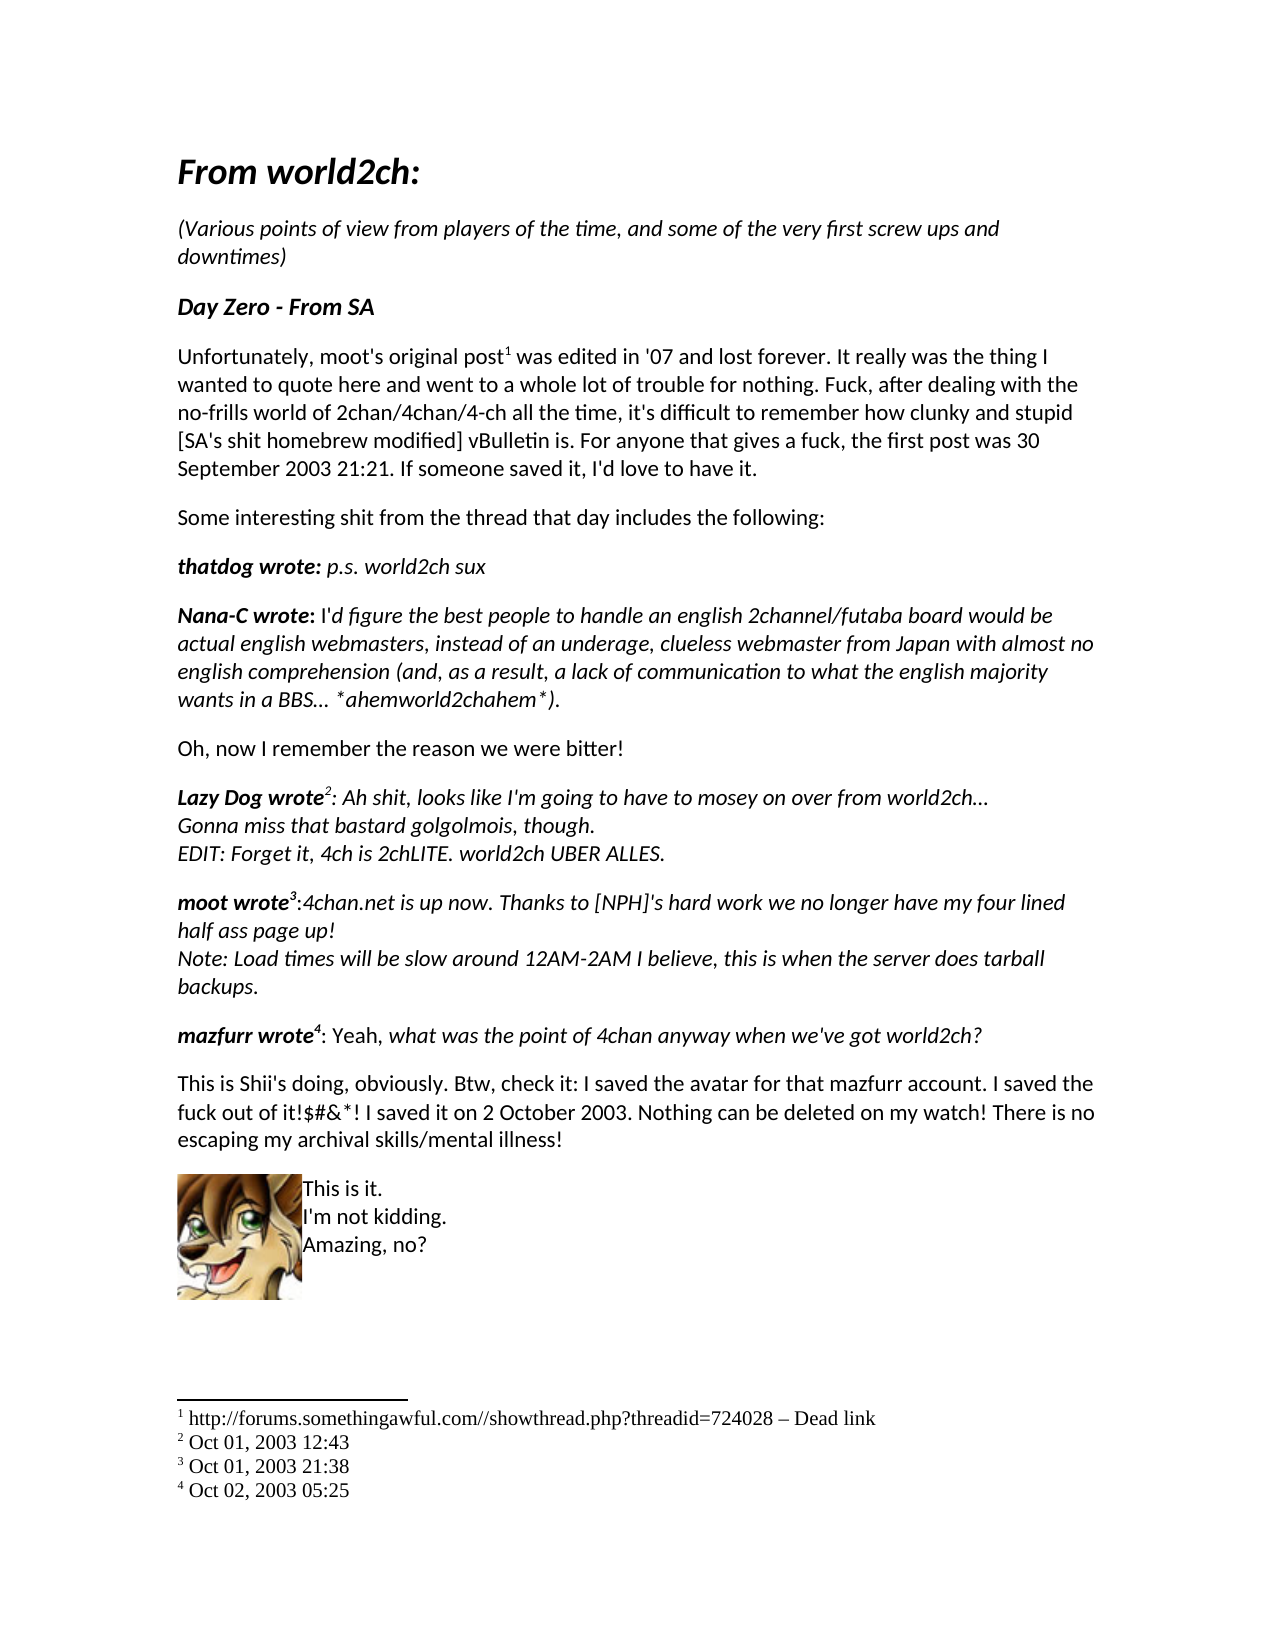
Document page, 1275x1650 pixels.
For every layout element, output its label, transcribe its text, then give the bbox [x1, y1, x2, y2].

picture [177, 1174, 303, 1300]
text Unfortunately, moot's original post was edited in '07 and lost forever. It really was the thing I wanted to quote here and went to a whole lot of trouble for nothing. Fuck, after dealing with the no-frills world of 2chan/4chan/4-ch all the time, it's difficult to remember how clunky and stupid [SA's shit homebrew modified] vBulletin is. For anyone that gives a fuck, the first post was 30 September 2003 21:21. If someone saved it, I'd love to have it. [177, 342, 1098, 483]
text Nana-C wrote: I'd figure the best people to handle an english 2channel/futaba board would be actual english webmasters, instead of an underage, clueless webmaster from Japan with almost no english comprehension (and, as a result, a lack of communication to what the english majority wants in a BBS… *ahemworld2chahem*). [177, 601, 1098, 713]
text thatdog wrote: p.s. world2ch sux [177, 552, 1098, 580]
text This is it. I'm not kidding. Amazing, no? [303, 1174, 1098, 1258]
text moot wrote:4chan.net is up now. Thanks to [NPH]'s hard work we no longer have my four lined half ass page up! Note: Load times will be slow around 12AM-2AM I believe, this is when the server does tarball backups. [177, 888, 1098, 1000]
text Oh, now I remember the reason we were bitter! [177, 734, 1098, 762]
text mazfurr wrote: Yeah, what was the point of 4chan anyway when we've got world2ch? [177, 1021, 1098, 1049]
text This is Shii's doing, obviously. Btw, check it: I saved the avatar for that mazfurr account. I saved the fuck out of it!$#&*! I saved it on 2 October 2003. Nothing can be deleted on my watch! There is no escaping my archival skills/mental illness! [177, 1069, 1098, 1154]
text Day Zero - From SA [177, 291, 1098, 322]
text Some interesting shit from the thread that day includes the following: [177, 503, 1098, 531]
text From world2ch: [177, 148, 1098, 193]
text (Various points of view from players of the time, and some of the very first screw ups and downtimes) [177, 214, 1098, 270]
text Lazy Dog wrote: Ah shit, looks like I'm going to have to mosey on over from world2ch… Gonna miss that bastard golgolmois, though. EDIT: Forget it, 4ch is 2chLITE. world2ch UBER ALLES. [177, 783, 1098, 867]
